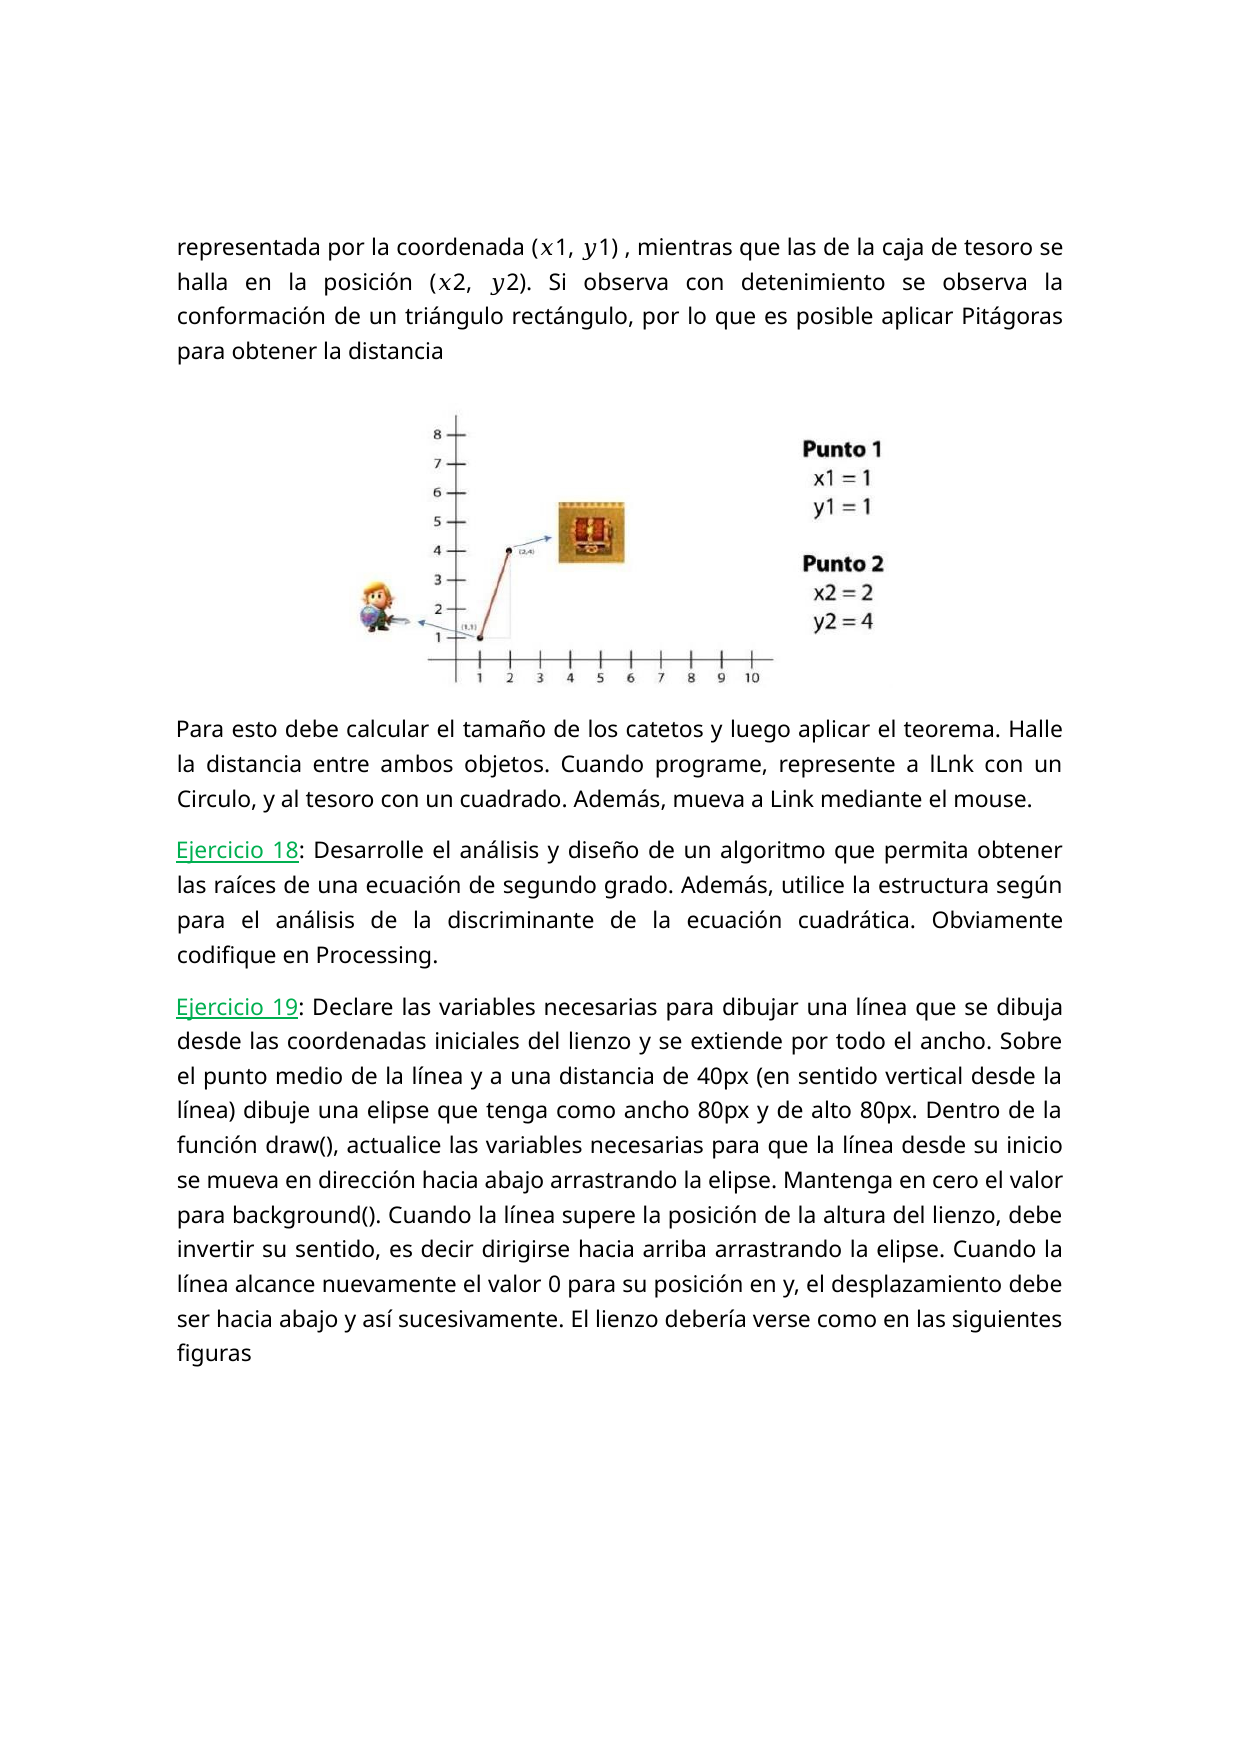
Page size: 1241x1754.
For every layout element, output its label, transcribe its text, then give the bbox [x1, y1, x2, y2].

picture [349, 403, 894, 688]
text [176, 231, 1064, 366]
text Para esto debe calcular el tamaño de los catetos y luego aplicar el teorema. Halle la distancia entre ambos objetos. Cuando programe, represente a lLnk con un Circulo, y al tesoro con un cuadrado. Además, mueva a Link mediante el mouse. [176, 713, 1064, 814]
text Ejercicio 19: Declare las variables necesarias para dibujar una línea que se dibuja desde las coordenadas iniciales del lienzo y se extiende por todo el ancho. Sobre el punto medio de la línea y a una distancia de 40px (en sentido vertical desde la línea) dibuje una elipse que tenga como ancho 80px y de alto 80px. Dentro de la función draw(), actualice las variables necesarias para que la línea desde su inicio se mueva en dirección hacia abajo arrastrando la elipse. Mantenga en cero el valor para background(). Cuando la línea supere la posición de la altura del lienzo, debe invertir su sentido, es decir dirigirse hacia arriba arrastrando la elipse. Cuando la línea alcance nuevamente el valor 0 para su posición en y, el desplazamiento debe ser hacia abajo y así sucesivamente. El lienzo debería verse como en las siguientes figuras [176, 990, 1064, 1368]
text Ejercicio 18: Desarrolle el análisis y diseño de un algoritmo que permita obtener las raíces de una ecuación de segundo grado. Además, utilice la estructura según para el análisis de la discriminante de la ecuación cuadrática. Obviamente codifique en Processing. [176, 834, 1064, 970]
